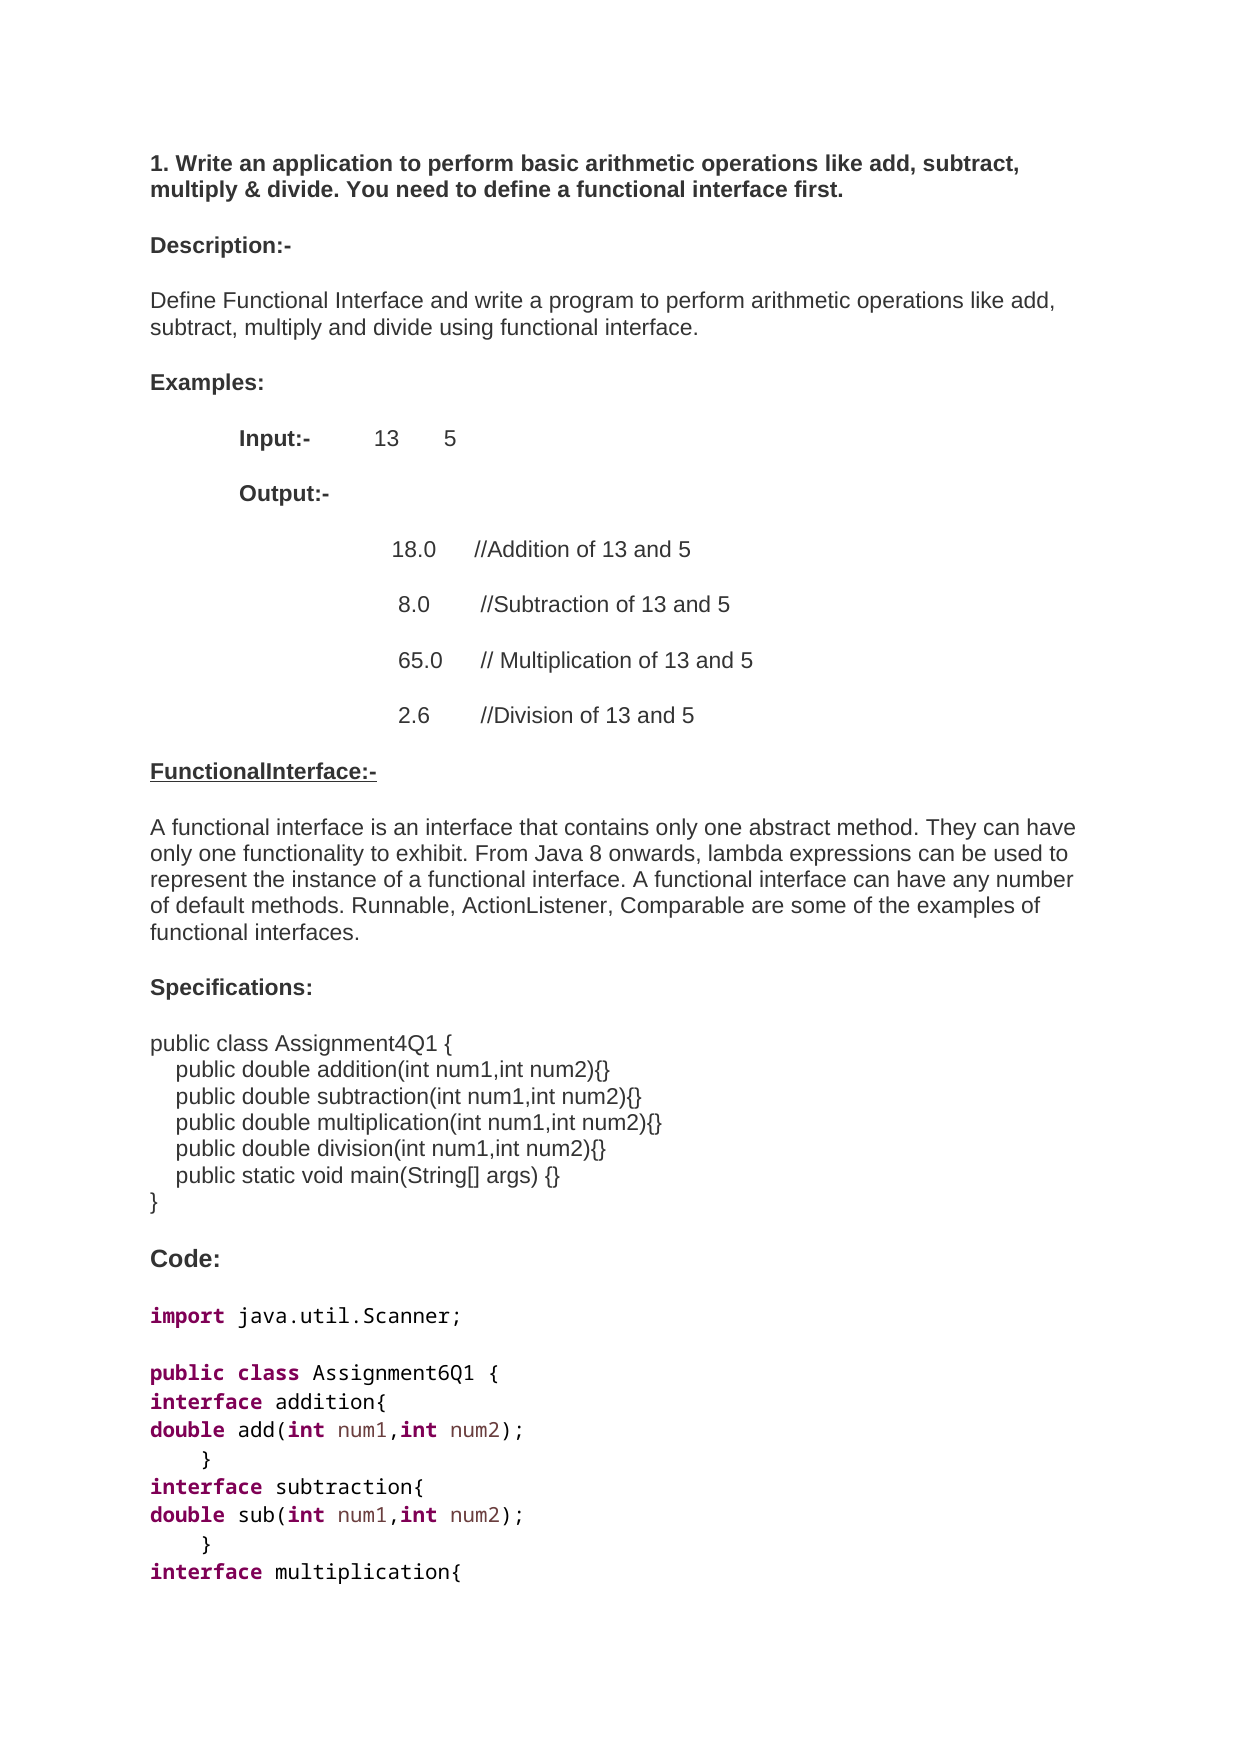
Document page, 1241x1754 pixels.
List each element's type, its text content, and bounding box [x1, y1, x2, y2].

text interface multiplication{ [150, 1557, 1090, 1586]
text interface subtraction{ [150, 1472, 1090, 1501]
text 8.0 //Subtraction of 13 and 5 [150, 591, 1090, 618]
text Code: [150, 1243, 1090, 1272]
text FunctionalInterface:- [150, 758, 1090, 784]
text Specifications: [150, 974, 1090, 1001]
text public class Assignment6Q1 { [150, 1358, 1090, 1387]
text Description:- [150, 232, 1090, 258]
text 2.6 //Division of 13 and 5 [150, 702, 1090, 729]
text double sub(int num1,int num2); [150, 1501, 1090, 1529]
text import java.util.Scanner; [150, 1301, 1090, 1330]
text Output:- [150, 480, 1090, 507]
text public class Assignment4Q1 { public double addition(int num1,int num2){} public double subtraction(int num1,int num2){} public double multiplication(int num1,int num2){} public double division(int num1,int num2){} public static void main(String[] args) {} } [150, 1030, 1090, 1214]
text } [150, 1529, 1090, 1557]
text A functional interface is an interface that contains only one abstract method. They can have only one functionality to exhibit. From Java 8 onwards, lambda expressions can be used to represent the instance of a functional interface. A functional interface can have any number of default methods. Runnable, ActionListener, Comparable are some of the examples of functional interfaces. [150, 813, 1090, 945]
text double add(int num1,int num2); [150, 1415, 1090, 1444]
text 1. Write an application to perform basic arithmetic operations like add, subtract, multiply & divide. You need to define a functional interface first. [150, 150, 1090, 203]
text Define Functional Interface and write a program to perform arithmetic operations like add, subtract, multiply and divide using functional interface. [150, 287, 1090, 340]
text interface addition{ [150, 1387, 1090, 1415]
text Input:- 13 5 [150, 425, 1090, 451]
text 65.0 // Multiplication of 13 and 5 [150, 647, 1090, 673]
text } [150, 1444, 1090, 1472]
text Examples: [150, 369, 1090, 396]
text 18.0 //Addition of 13 and 5 [150, 536, 1090, 562]
